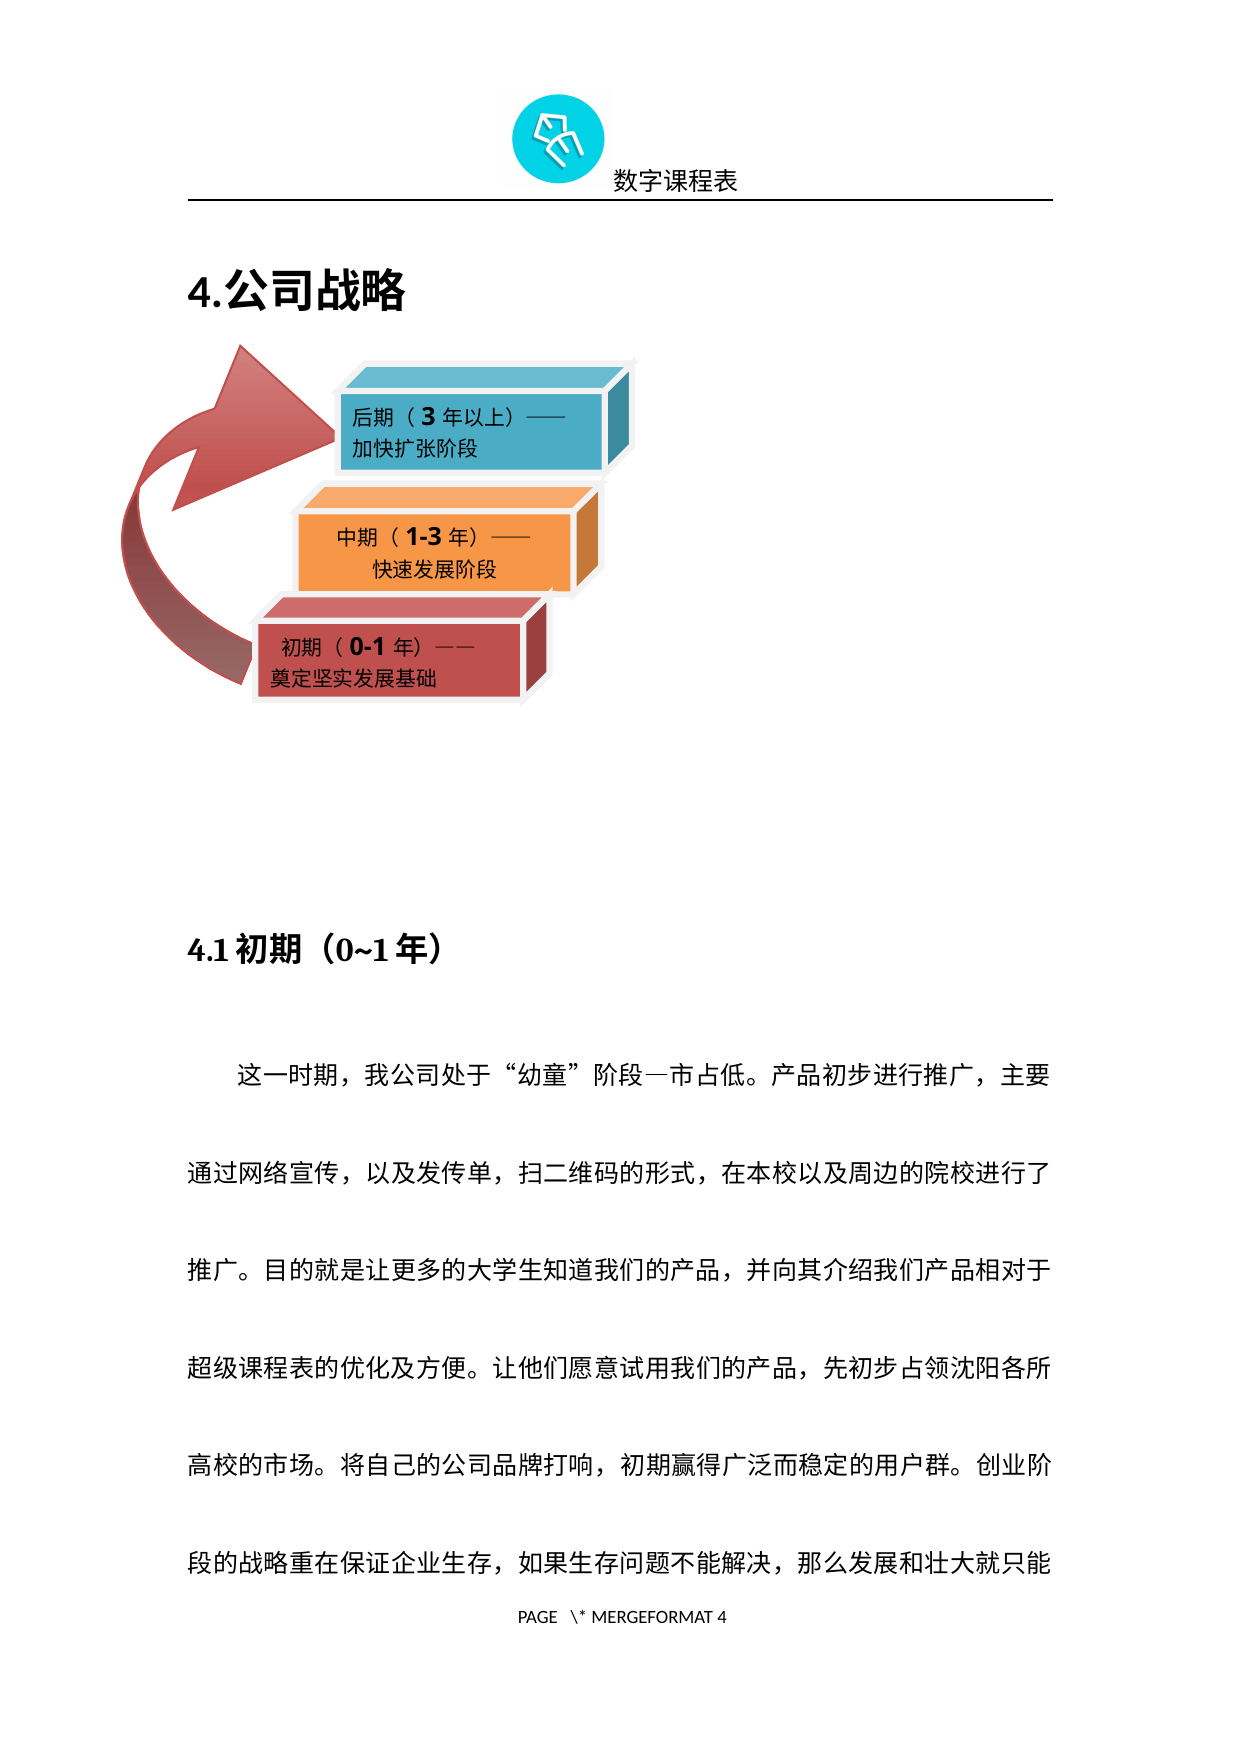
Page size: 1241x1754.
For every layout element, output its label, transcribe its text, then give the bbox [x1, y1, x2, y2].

subtitle 4.公司战略 [187, 239, 1053, 337]
picture [502, 88, 613, 190]
subtitle 4.1初期（0~1年） [187, 914, 1053, 979]
